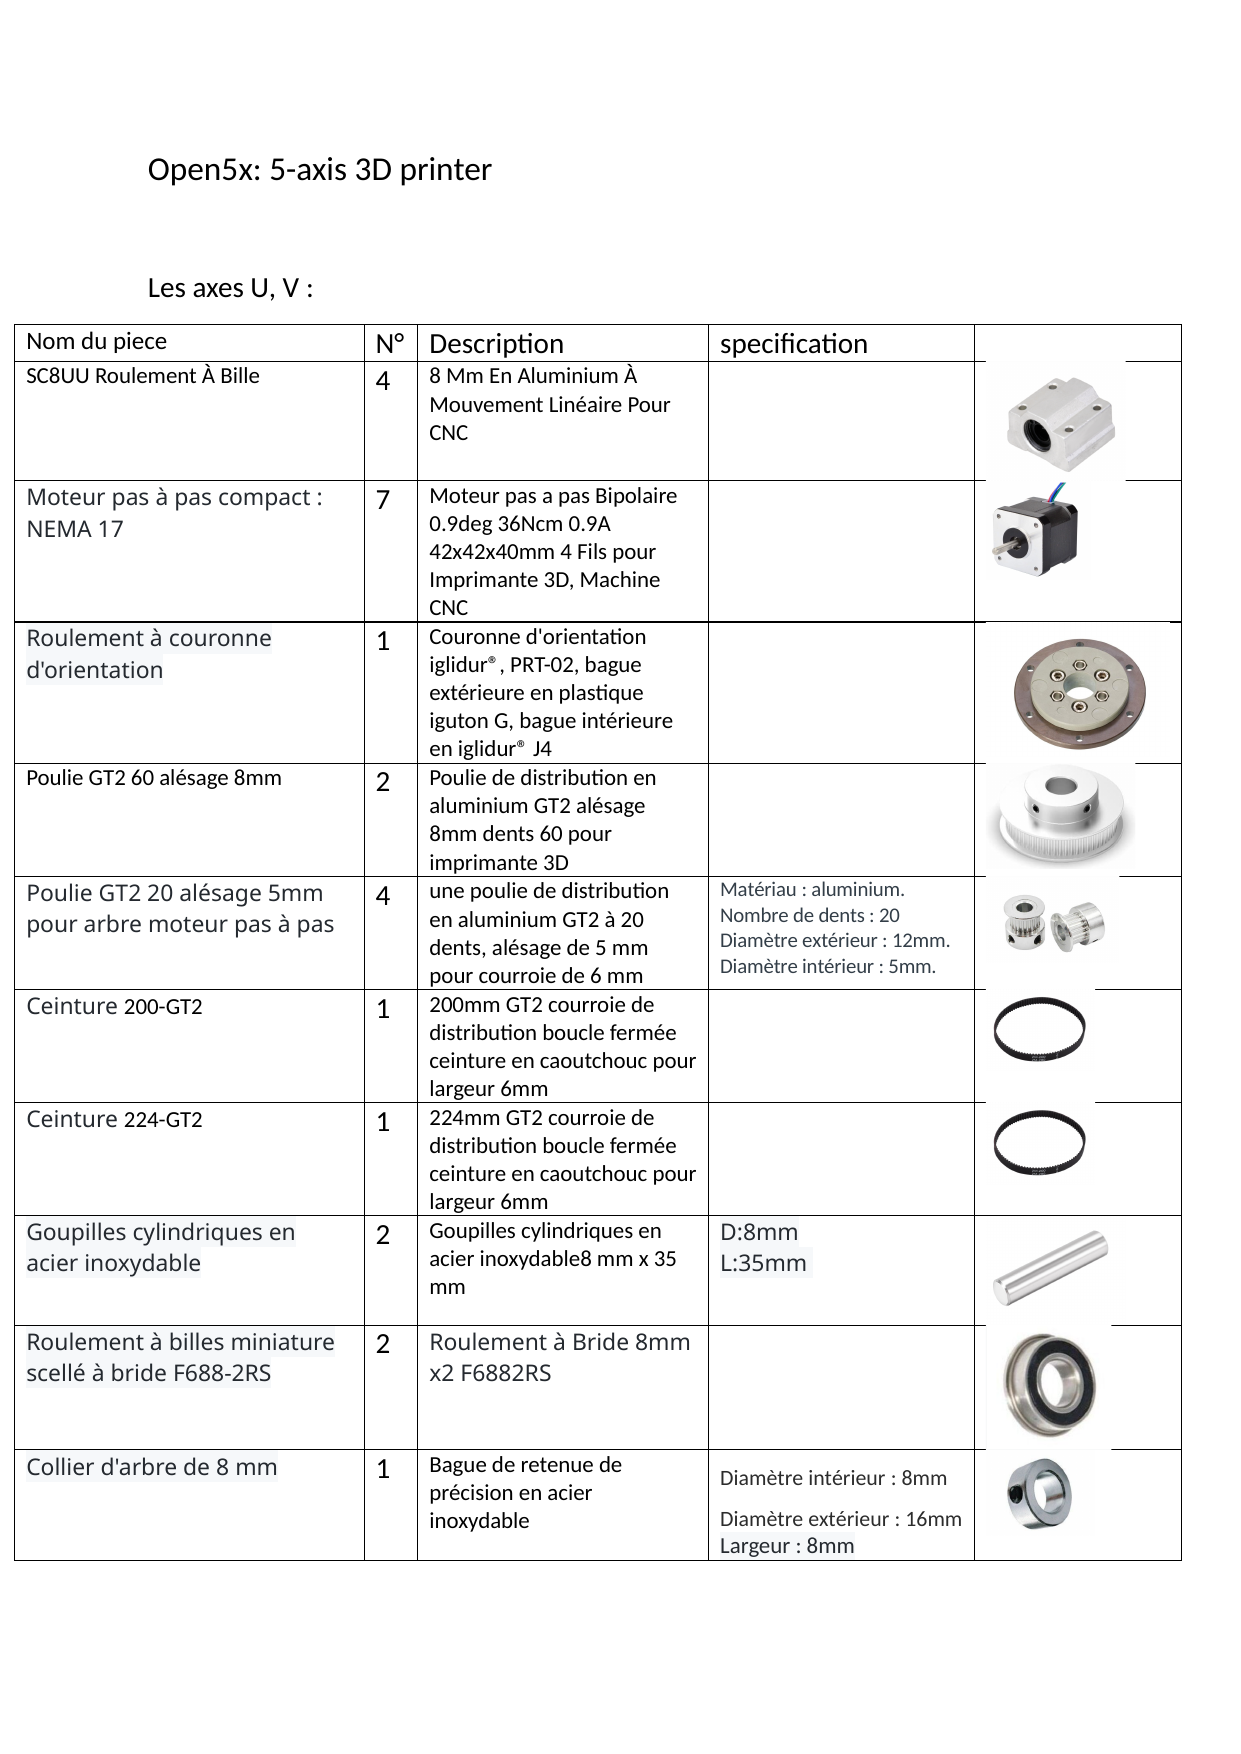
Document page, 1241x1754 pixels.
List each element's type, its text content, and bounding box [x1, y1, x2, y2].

table_cell [709, 623, 974, 762]
table_cell Ceinture 224-GT2 [15, 1103, 364, 1215]
table_cell 1 [365, 990, 417, 1102]
table_cell [975, 362, 985, 480]
table_cell 8 Mm En Aluminium À Mouvement Linéaire Pour CNC [418, 362, 708, 480]
table_cell Bague de retenue de précision en acier inoxydable [418, 1450, 708, 1560]
picture [985, 1102, 1096, 1185]
table_cell [1126, 1216, 1181, 1324]
table_cell Roulement à Bride 8mm x2 F6882RS [418, 1326, 708, 1449]
picture [985, 622, 1170, 757]
table_cell Matériau : aluminium. Nombre de dents : 20 Diamètre extérieur : 12mm. Diamètre intérieur : 5mm. [709, 877, 974, 989]
table_cell Poulie GT2 60 alésage 8mm [15, 764, 364, 876]
table_cell [975, 764, 1181, 876]
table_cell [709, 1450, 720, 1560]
table_header Nom du piece [15, 325, 364, 361]
table_cell 200mm GT2 courroie de distribution boucle fermée ceinture en caoutchouc pour largeur 6mm [418, 990, 708, 1102]
picture [985, 876, 1120, 963]
table_cell 1 [365, 1450, 417, 1560]
table_cell [709, 362, 974, 480]
table_cell 224mm GT2 courroie de distribution boucle fermée ceinture en caoutchouc pour largeur 6mm [418, 1103, 708, 1215]
table_cell 2 [365, 1326, 417, 1449]
table_cell Roulement à billes miniature scellé à bride F688-2RS [15, 1326, 364, 1449]
table_cell [975, 877, 1181, 989]
picture [985, 1216, 1126, 1536]
table_cell [1112, 1326, 1181, 1449]
table_header N° [365, 325, 417, 361]
table_cell [709, 1103, 974, 1215]
table_cell [1126, 362, 1181, 480]
table_cell 2 [365, 764, 417, 876]
picture [985, 361, 1126, 580]
table_cell Roulement à couronne d'orientation [15, 623, 364, 762]
table_header [975, 325, 1181, 361]
table_cell D:8mm L:35mm [709, 1216, 974, 1324]
table_cell une poulie de distribution en aluminium GT2 à 20 dents, alésage de 5 mm pour courroie de 6 mm [418, 877, 708, 989]
table_cell 1 [365, 1103, 417, 1215]
table_cell [975, 1326, 985, 1449]
table_cell Poulie de distribution en aluminium GT2 alésage 8mm dents 60 pour imprimante 3D [418, 764, 708, 876]
table_cell [709, 1326, 974, 1449]
text Open5x: 5-axis 3D printer [148, 148, 1093, 188]
text Les axes U, V : [148, 269, 1093, 304]
table_cell [975, 1450, 1181, 1560]
table_cell [975, 623, 1181, 762]
table_header specification [709, 325, 974, 361]
table_cell [709, 764, 974, 876]
table_cell Goupilles cylindriques en acier inoxydable8 mm x 35 mm [418, 1216, 708, 1324]
table_cell Moteur pas à pas compact : NEMA 17 [15, 481, 364, 621]
table_cell 4 [365, 877, 417, 989]
table_cell Ceinture 200-GT2 [15, 990, 364, 1102]
table_cell Diamètre intérieur : 8mm Diamètre extérieur : 16mm Largeur : 8mm [855, 1450, 974, 1560]
table_cell SC8UU Roulement À Bille [15, 362, 364, 480]
table_cell [709, 990, 974, 1102]
table_cell [975, 1216, 985, 1324]
table_cell 1 [365, 623, 417, 762]
table_cell Goupilles cylindriques en acier inoxydable [15, 1216, 364, 1324]
table_cell Poulie GT2 20 alésage 5mm pour arbre moteur pas à pas [15, 877, 364, 989]
table_header Description [418, 325, 708, 361]
table_cell Collier d'arbre de 8 mm [15, 1450, 364, 1560]
picture [985, 989, 1096, 1071]
table_cell Couronne d'orientation iglidur®, PRT-02, bague extérieure en plastique iguton G, bague intérieure en iglidur® J4 [418, 623, 708, 762]
picture [985, 763, 1136, 869]
table_cell [709, 481, 974, 621]
table_cell Moteur pas a pas Bipolaire 0.9deg 36Ncm 0.9A 42x42x40mm 4 Fils pour Imprimante 3D, Machine CNC [418, 481, 708, 621]
table_cell [975, 990, 1181, 1102]
table_cell 7 [365, 481, 417, 621]
table_cell [975, 1103, 1181, 1215]
table_cell 4 [365, 362, 417, 480]
table_cell [975, 481, 1181, 621]
table_cell 2 [365, 1216, 417, 1324]
